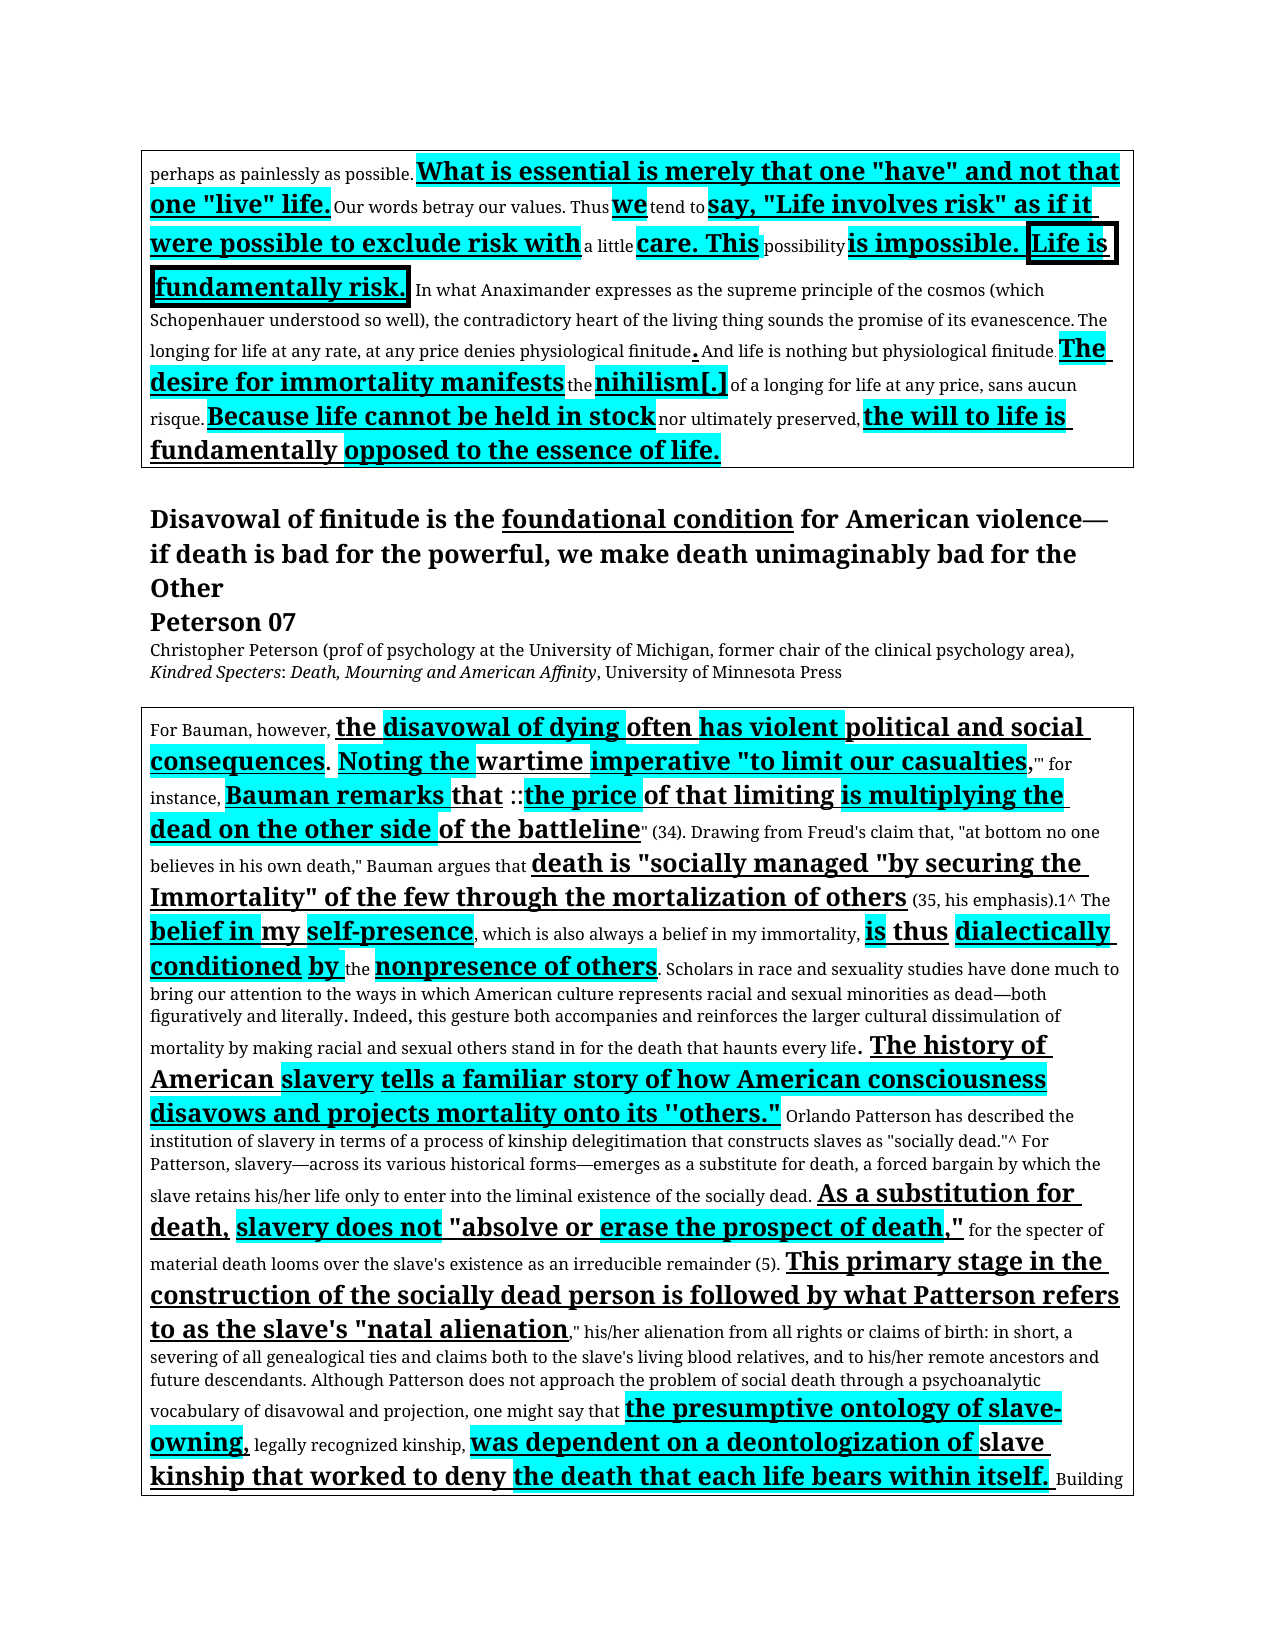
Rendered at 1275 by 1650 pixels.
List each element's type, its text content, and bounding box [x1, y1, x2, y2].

text Christopher Peterson (prof of psychology at the University of Michigan, former chair of the clinical psychology area), Kindred Specters: Death, Mourning and American Affinity, University of Minnesota Press [150, 638, 1125, 684]
text Disavowal of finitude is the foundational condition for American violence—if death is bad for the powerful, we make death unimaginably bad for the Other [150, 502, 1125, 604]
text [142, 151, 1133, 467]
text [142, 708, 1133, 1495]
text Peterson 07 [150, 604, 1125, 638]
